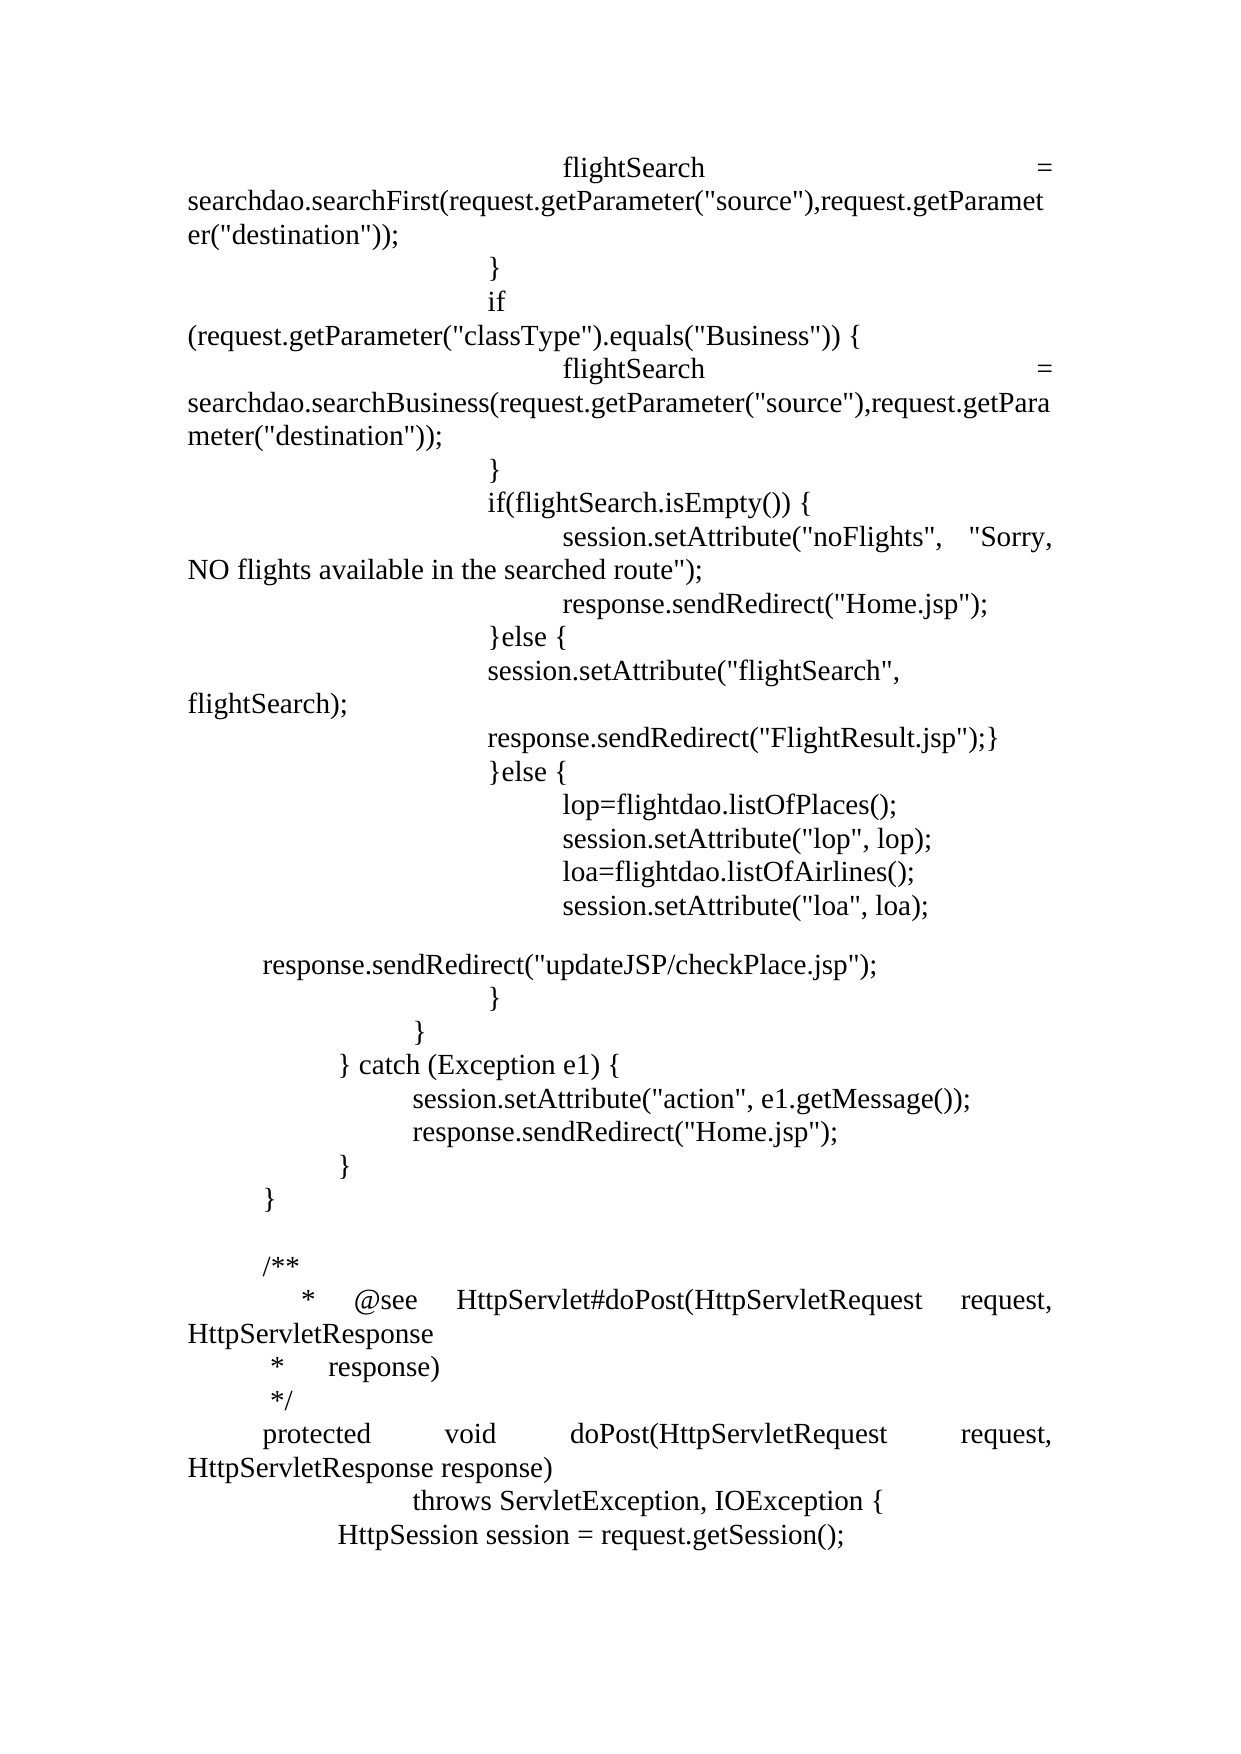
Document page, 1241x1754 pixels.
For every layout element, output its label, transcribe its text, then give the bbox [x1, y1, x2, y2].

text lop=flightdao.listOfPlaces(); [187, 787, 1053, 821]
text protected void doPost(HttpServletRequest request, HttpServletResponse response) [187, 1416, 1053, 1483]
text }else { [187, 619, 1053, 653]
text session.setAttribute("loa", loa); [187, 888, 1053, 921]
text response.sendRedirect("Home.jsp"); [187, 586, 1053, 619]
text } [187, 1148, 1053, 1182]
text session.setAttribute("action", e1.getMessage()); [187, 1081, 1053, 1114]
text } catch (Exception e1) { [187, 1047, 1053, 1081]
text } [187, 452, 1053, 485]
text response.sendRedirect("Home.jsp"); [187, 1114, 1053, 1148]
text */ [187, 1383, 1053, 1416]
text } [187, 251, 1053, 284]
text loa=flightdao.listOfAirlines(); [187, 854, 1053, 888]
text } [187, 1014, 1053, 1047]
text session.setAttribute("flightSearch", flightSearch); [187, 653, 1053, 720]
text if(flightSearch.isEmpty()) { [187, 485, 1053, 519]
text response.sendRedirect("updateJSP/checkPlace.jsp"); [187, 921, 1053, 980]
text /** [187, 1249, 1053, 1282]
text flightSearch = searchdao.searchFirst(request.getParameter("source"),request.getParameter("destination")); [187, 150, 1053, 251]
text }else { [187, 754, 1053, 787]
text } [187, 980, 1053, 1014]
text session.setAttribute("noFlights", "Sorry, NO flights available in the searched route"); [187, 519, 1053, 586]
text response.sendRedirect("FlightResult.jsp");} [187, 720, 1053, 754]
text } [187, 1182, 1053, 1215]
text if (request.getParameter("classType").equals("Business")) { [187, 284, 1053, 351]
text throws ServletException, IOException { [187, 1483, 1053, 1517]
text * response) [187, 1349, 1053, 1383]
text flightSearch = searchdao.searchBusiness(request.getParameter("source"),request.getParameter("destination")); [187, 351, 1053, 452]
text * @see HttpServlet#doPost(HttpServletRequest request, HttpServletResponse [187, 1282, 1053, 1349]
text HttpSession session = request.getSession(); [187, 1517, 1053, 1551]
text session.setAttribute("lop", lop); [187, 821, 1053, 854]
